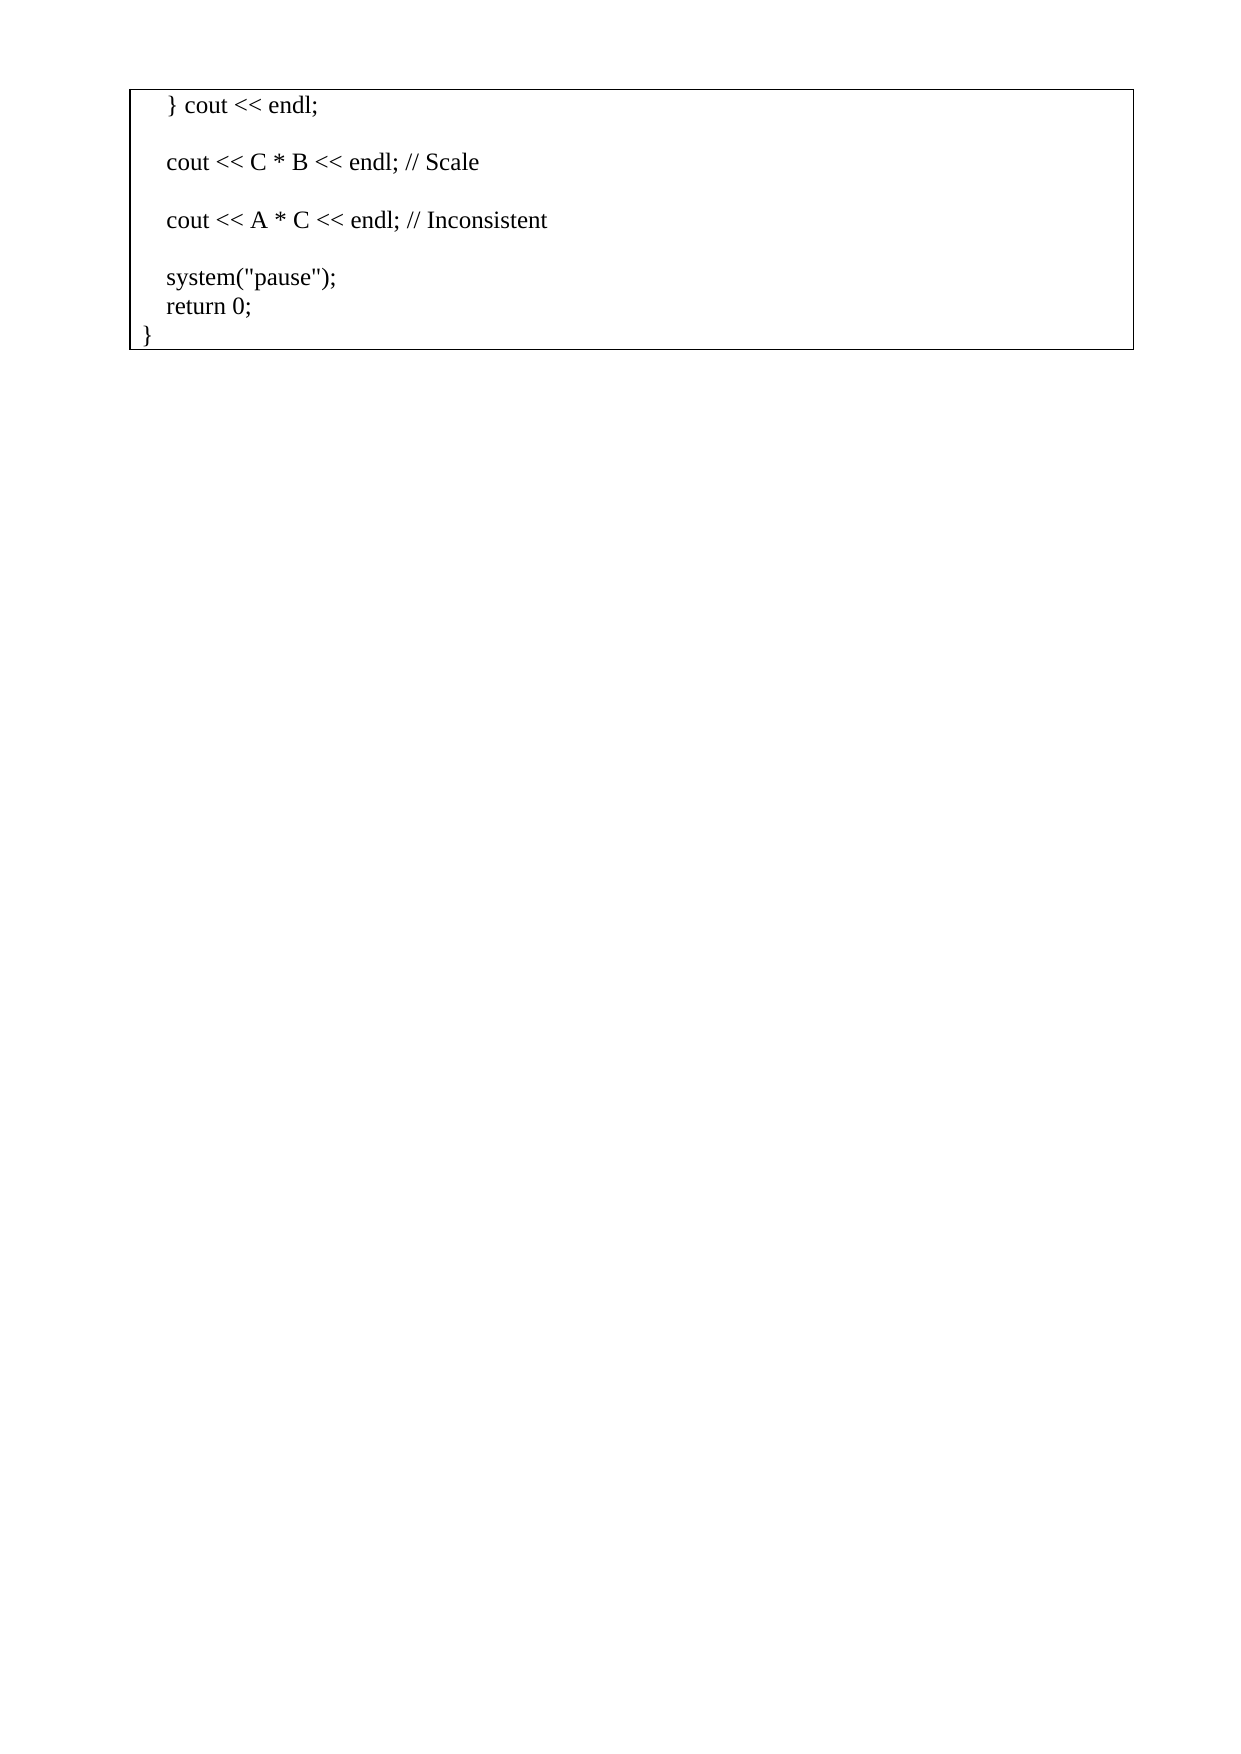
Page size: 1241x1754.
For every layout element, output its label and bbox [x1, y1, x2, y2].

table_cell [131, 90, 1133, 348]
